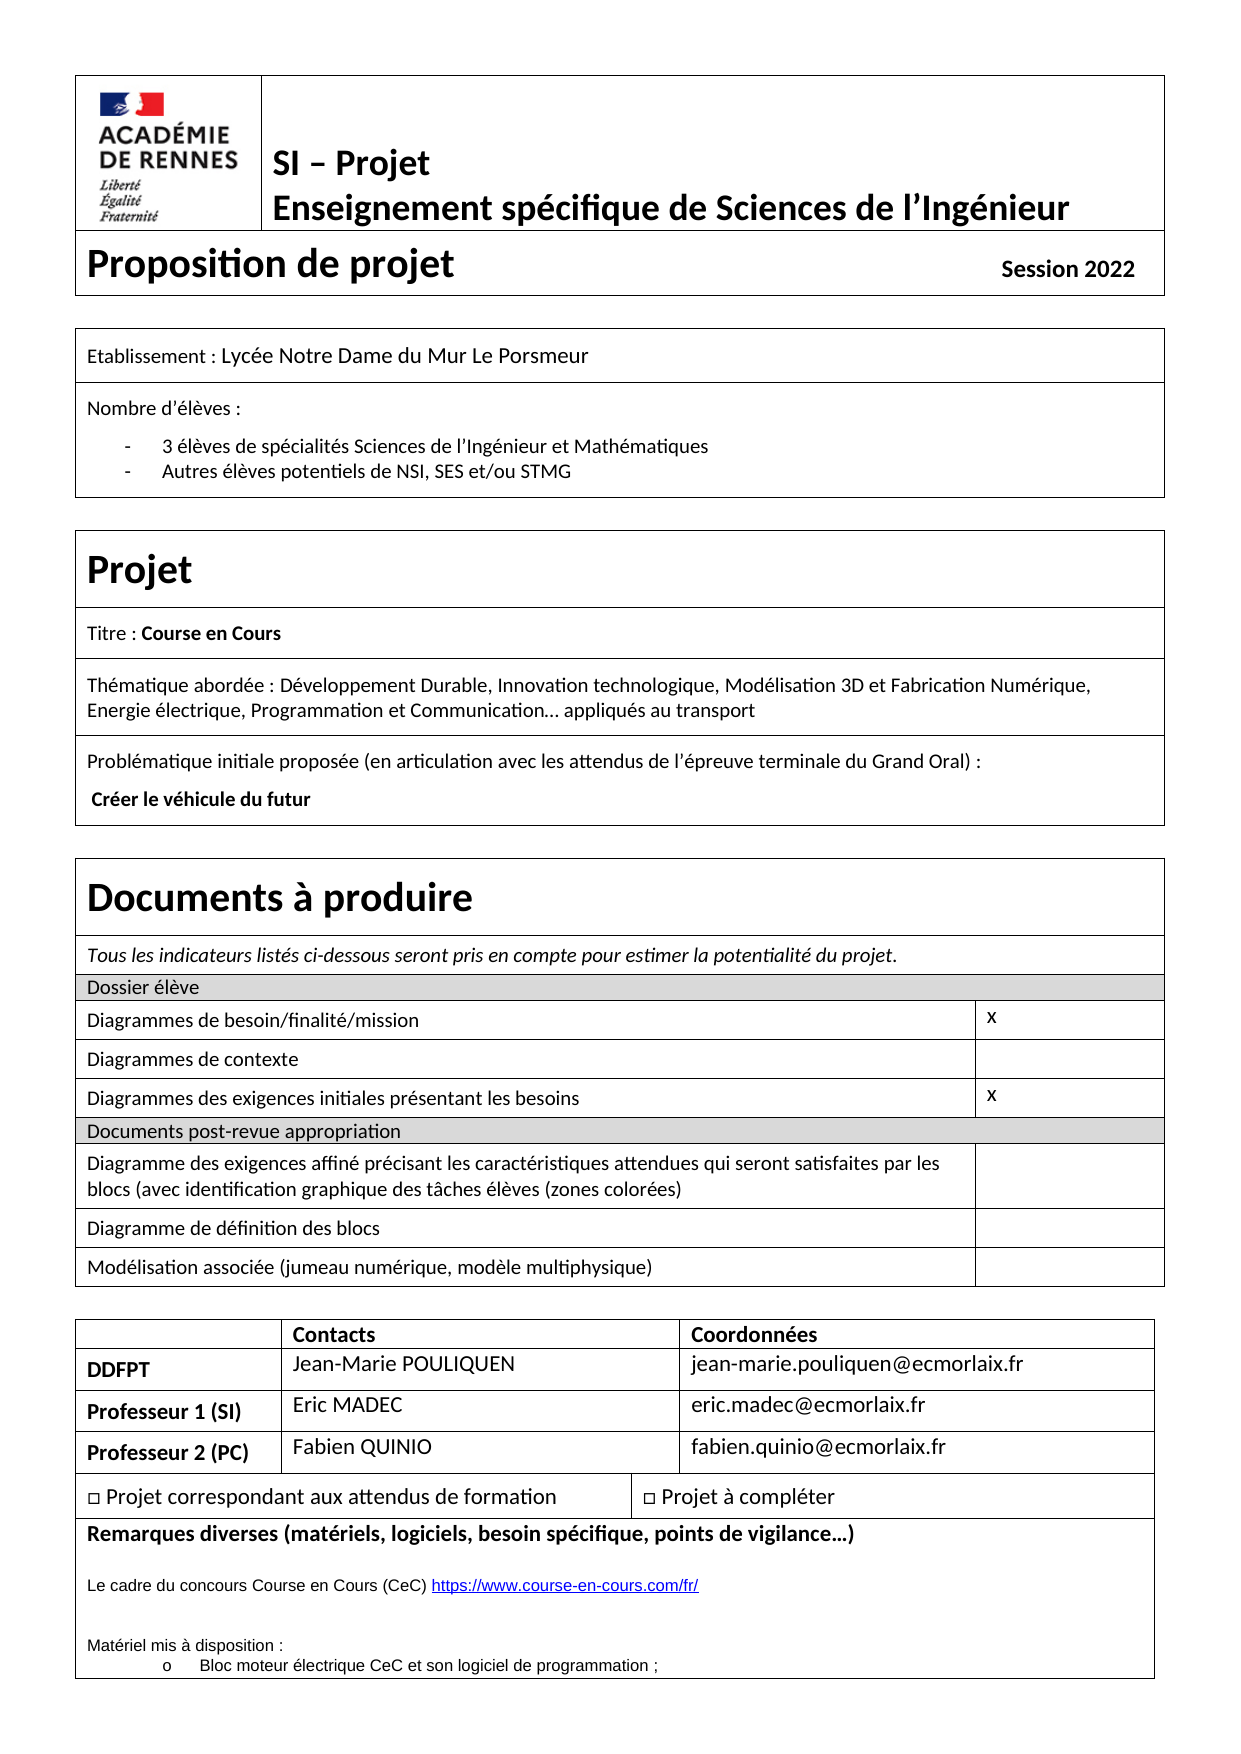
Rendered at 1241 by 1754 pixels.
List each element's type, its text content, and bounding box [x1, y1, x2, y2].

table_cell Diagrammes de contexte [76, 1040, 975, 1078]
table_header [76, 76, 261, 230]
table_cell Documents post-revue appropriation [76, 1118, 1164, 1143]
table_cell x [976, 1079, 1164, 1117]
table_cell Dossier élève [76, 975, 1164, 1000]
table_cell eric.madec@ecmorlaix.fr [680, 1391, 1154, 1431]
table_cell DDFPT [76, 1349, 281, 1389]
table_cell Problématique initiale proposée (en articulation avec les attendus de l’épreuve terminale du Grand Oral) : Créer le véhicule du futur [76, 736, 1164, 824]
table_cell [976, 1040, 1164, 1078]
table_cell Eric MADEC [282, 1391, 679, 1431]
table_cell Diagramme des exigences affiné précisant les caractéristiques attendues qui seront satisfaites par les blocs (avec identification graphique des tâches élèves (zones colorées) [76, 1144, 975, 1208]
table_header Etablissement : Lycée Notre Dame du Mur Le Porsmeur [76, 329, 1164, 382]
table_header Documents à produire [76, 859, 1164, 934]
table_cell Diagrammes de besoin/finalité/mission [76, 1001, 975, 1039]
table_header Coordonnées [680, 1320, 1154, 1348]
table_cell Fabien QUINIO [282, 1432, 679, 1473]
table_cell Jean-Marie POULIQUEN [282, 1349, 679, 1389]
table_header Contacts [282, 1320, 679, 1348]
table_cell Tous les indicateurs listés ci-dessous seront pris en compte pour estimer la potentialité du projet. [76, 936, 1164, 973]
table_cell Professeur 1 (SI) [76, 1391, 281, 1431]
table_cell Professeur 2 (PC) [76, 1432, 281, 1473]
table_header [76, 1320, 281, 1348]
table_cell Thématique abordée : Développement Durable, Innovation technologique, Modélisation 3D et Fabrication Numérique, Energie électrique, Programmation et Communication… appliqués au transport [76, 659, 1164, 735]
table_cell [976, 1248, 1164, 1286]
table_cell Nombre d’élèves : 3 élèves de spécialités Sciences de l’Ingénieur et Mathématiques Autres élèves potentiels de NSI, SES et/ou STMG [76, 383, 1164, 497]
table_cell [976, 1144, 1164, 1208]
table_cell Diagramme de définition des blocs [76, 1209, 975, 1247]
table_cell □ Projet correspondant aux attendus de formation [76, 1474, 631, 1518]
table_cell Proposition de projet Session 2022 [76, 231, 1164, 294]
table_cell Titre : Course en Cours [76, 608, 1164, 658]
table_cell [76, 1519, 1154, 1678]
table_header Projet [76, 531, 1164, 607]
table_cell jean-marie.pouliquen@ecmorlaix.fr [680, 1349, 1154, 1389]
table_header SI – Projet Enseignement spécifique de Sciences de l’Ingénieur [262, 76, 1164, 230]
table_cell □ Projet à compléter [632, 1474, 1154, 1518]
table_cell [976, 1209, 1164, 1247]
table_cell fabien.quinio@ecmorlaix.fr [680, 1432, 1154, 1473]
table_cell x [976, 1001, 1164, 1039]
table_cell Modélisation associée (jumeau numérique, modèle multiphysique) [76, 1248, 975, 1286]
table_cell Diagrammes des exigences initiales présentant les besoins [76, 1079, 975, 1117]
